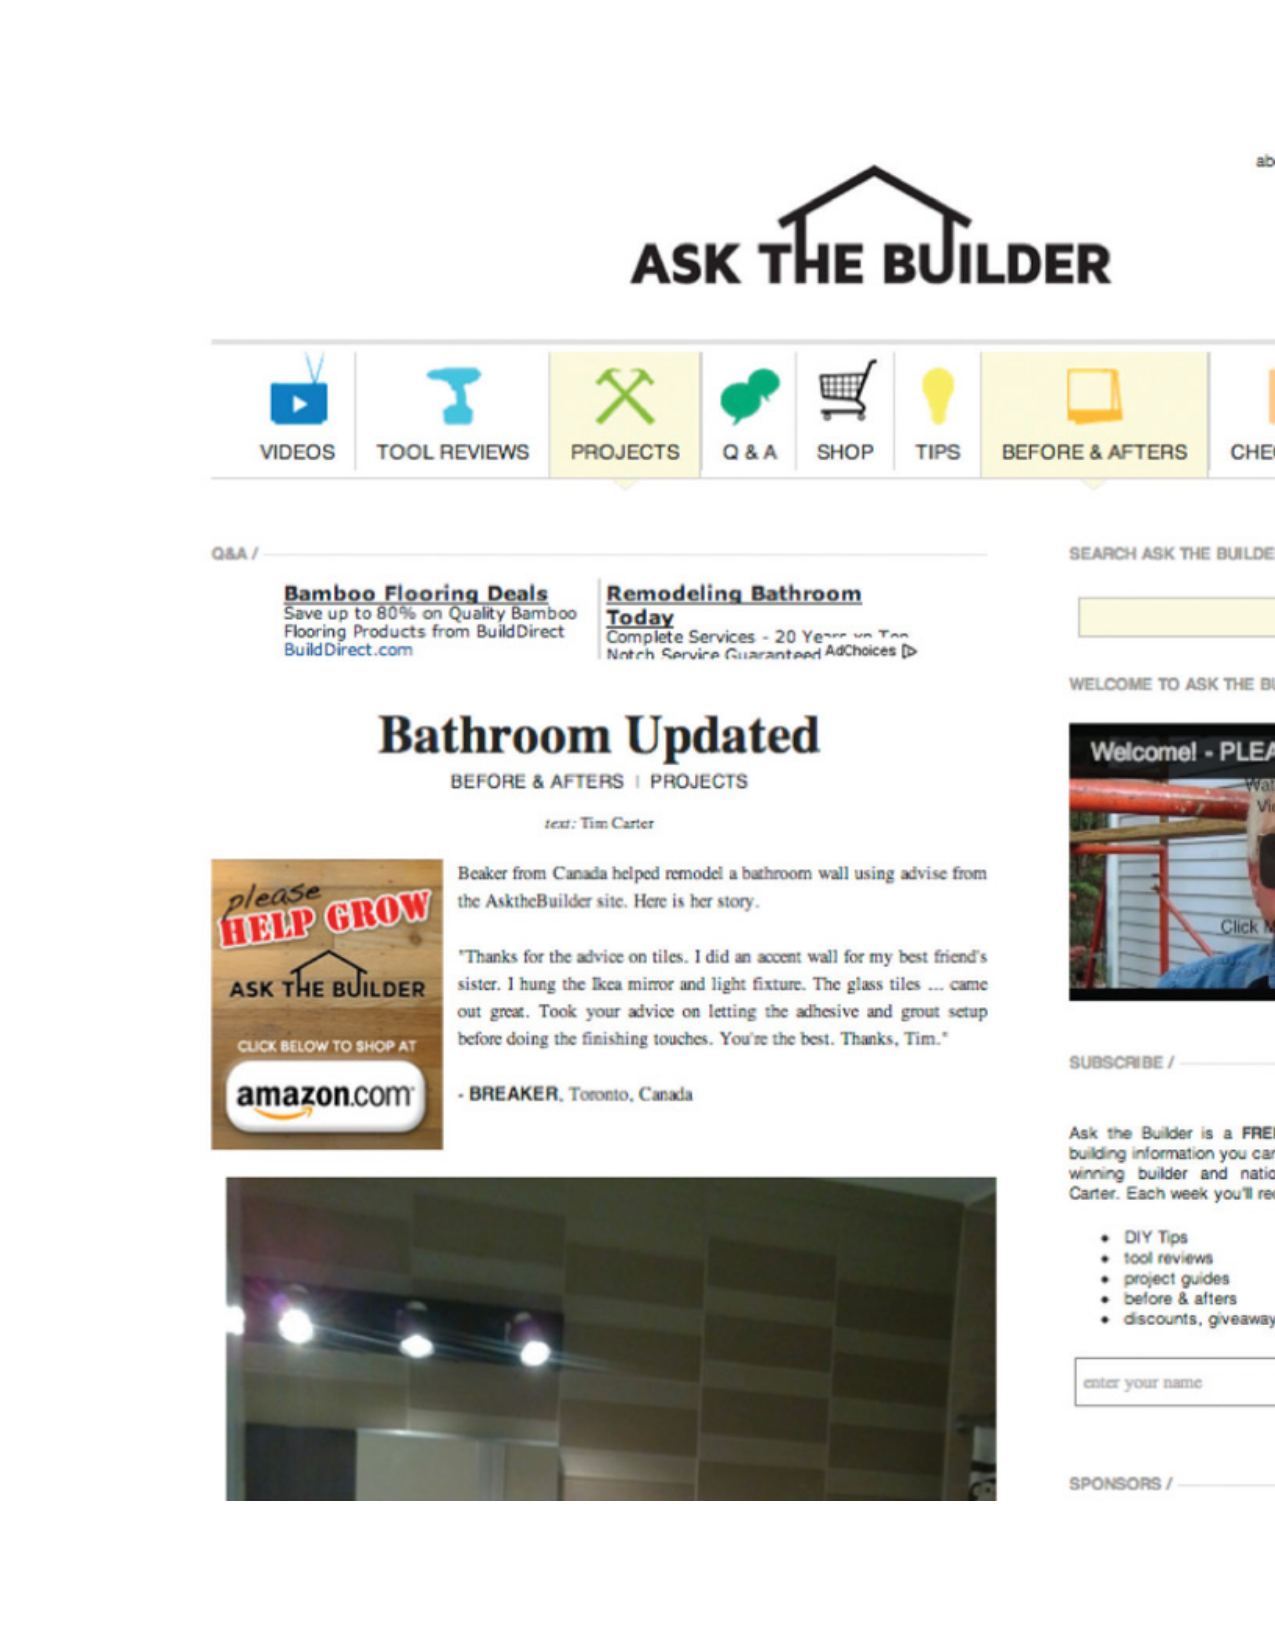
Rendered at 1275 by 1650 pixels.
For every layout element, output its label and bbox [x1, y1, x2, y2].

picture [150, 150, 1275, 1501]
